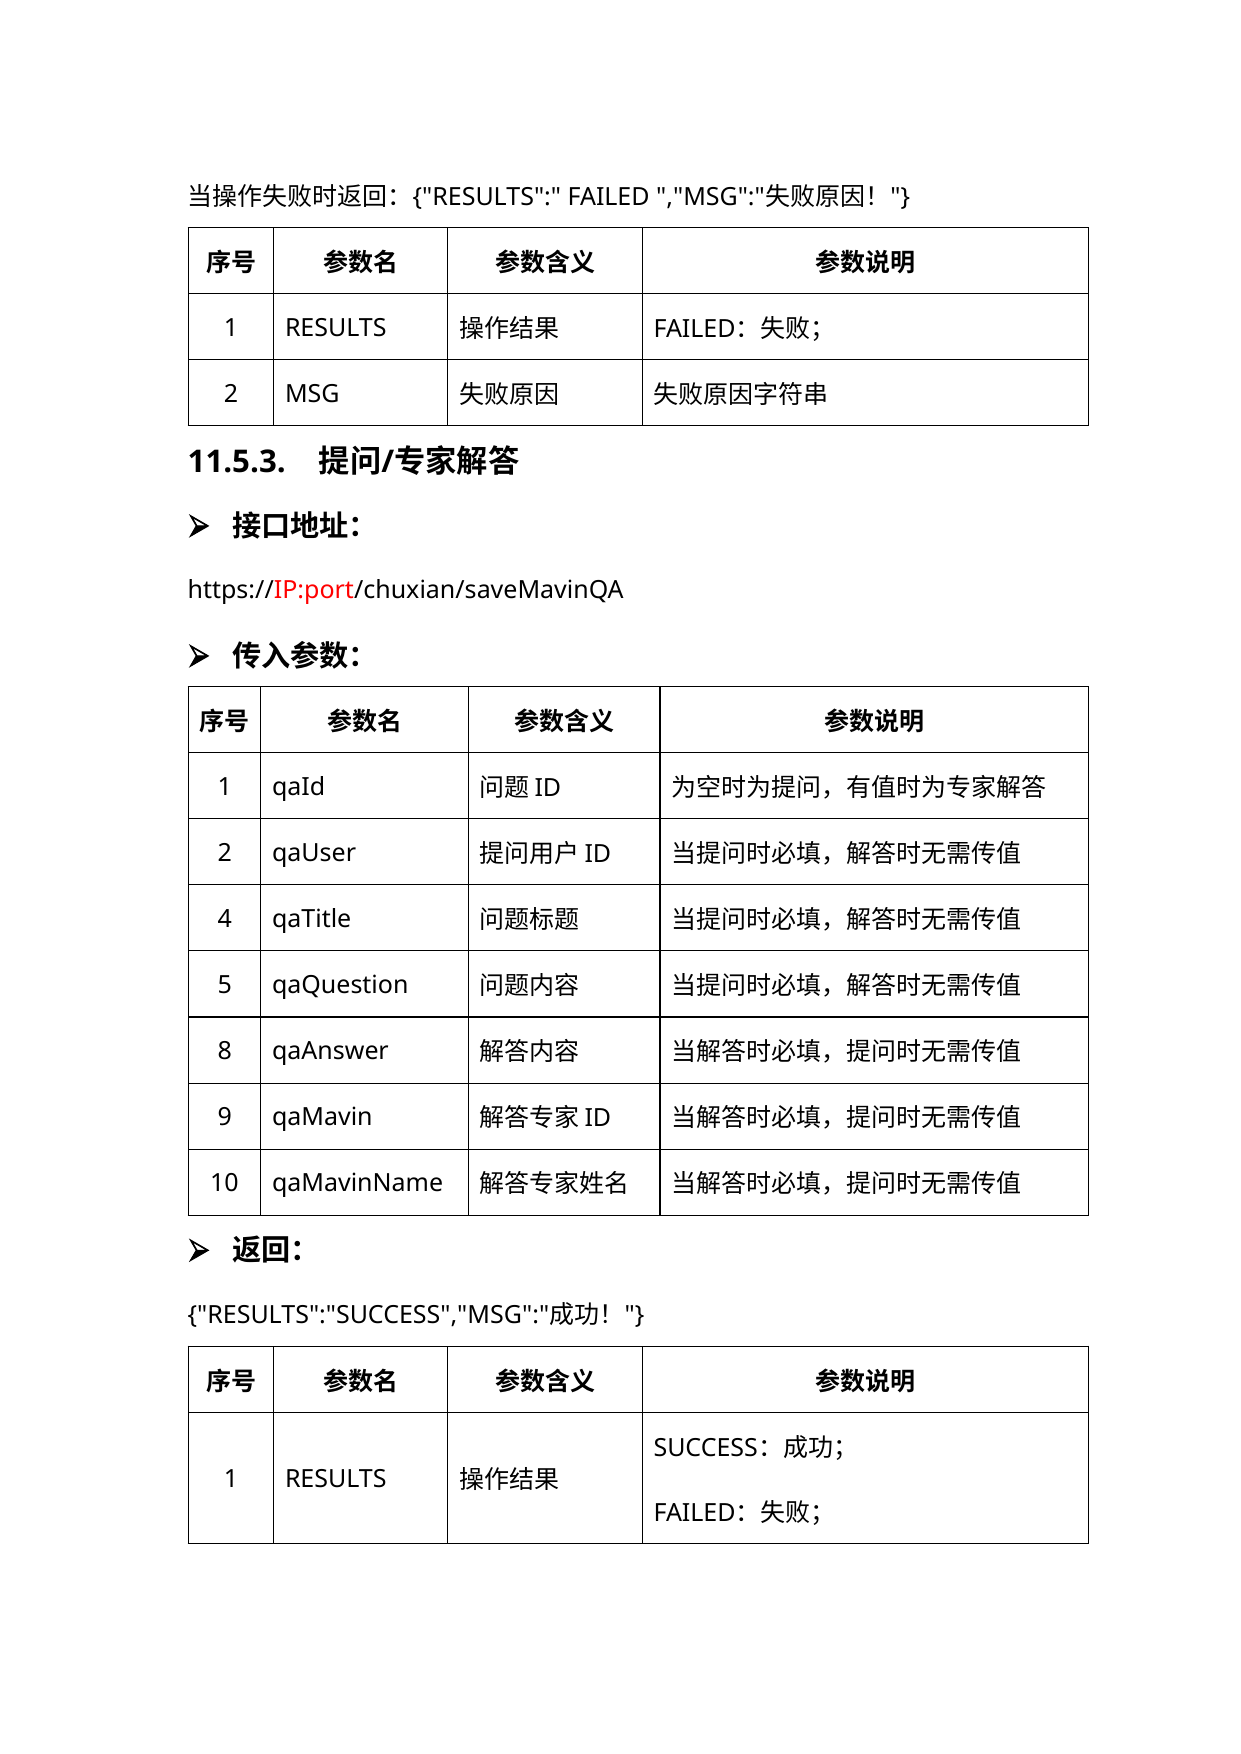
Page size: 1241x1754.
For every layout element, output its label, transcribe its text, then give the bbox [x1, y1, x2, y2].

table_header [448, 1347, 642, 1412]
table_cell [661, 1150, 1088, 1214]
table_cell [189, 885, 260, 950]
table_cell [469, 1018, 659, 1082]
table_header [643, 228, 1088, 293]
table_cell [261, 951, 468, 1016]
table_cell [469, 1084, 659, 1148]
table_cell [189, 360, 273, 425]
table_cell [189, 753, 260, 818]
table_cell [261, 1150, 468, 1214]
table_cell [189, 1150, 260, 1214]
text https://IP:port/chuxian/saveMavinQA [187, 556, 1053, 621]
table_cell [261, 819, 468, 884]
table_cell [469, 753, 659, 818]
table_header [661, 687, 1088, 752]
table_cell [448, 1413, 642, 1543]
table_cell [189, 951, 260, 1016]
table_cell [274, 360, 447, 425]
list 提问/专家解答 [187, 426, 1053, 491]
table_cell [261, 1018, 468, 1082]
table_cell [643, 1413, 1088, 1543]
list 传入参数： [187, 621, 1053, 686]
list 返回： [187, 1216, 1053, 1281]
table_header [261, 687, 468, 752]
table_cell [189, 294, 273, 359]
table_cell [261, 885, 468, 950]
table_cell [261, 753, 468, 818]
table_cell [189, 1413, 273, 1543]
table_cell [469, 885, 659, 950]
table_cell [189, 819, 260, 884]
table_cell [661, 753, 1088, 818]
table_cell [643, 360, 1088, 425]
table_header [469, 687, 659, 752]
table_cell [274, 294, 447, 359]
list 接口地址： [187, 491, 1053, 556]
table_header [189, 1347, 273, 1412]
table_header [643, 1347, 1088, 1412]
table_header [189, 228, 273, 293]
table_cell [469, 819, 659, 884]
text {"RESULTS":"SUCCESS","MSG":"成功！"} [187, 1281, 1053, 1346]
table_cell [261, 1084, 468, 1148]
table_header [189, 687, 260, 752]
text 当操作失败时返回：{"RESULTS":" FAILED ","MSG":"失败原因！"} [187, 162, 1053, 227]
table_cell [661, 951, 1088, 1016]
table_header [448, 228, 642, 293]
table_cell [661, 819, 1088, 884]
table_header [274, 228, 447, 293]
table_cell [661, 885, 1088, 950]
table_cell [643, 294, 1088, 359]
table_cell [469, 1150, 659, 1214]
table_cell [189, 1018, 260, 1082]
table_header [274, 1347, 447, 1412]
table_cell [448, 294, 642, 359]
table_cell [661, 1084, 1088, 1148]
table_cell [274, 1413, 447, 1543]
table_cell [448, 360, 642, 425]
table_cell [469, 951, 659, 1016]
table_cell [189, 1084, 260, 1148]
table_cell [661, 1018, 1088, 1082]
